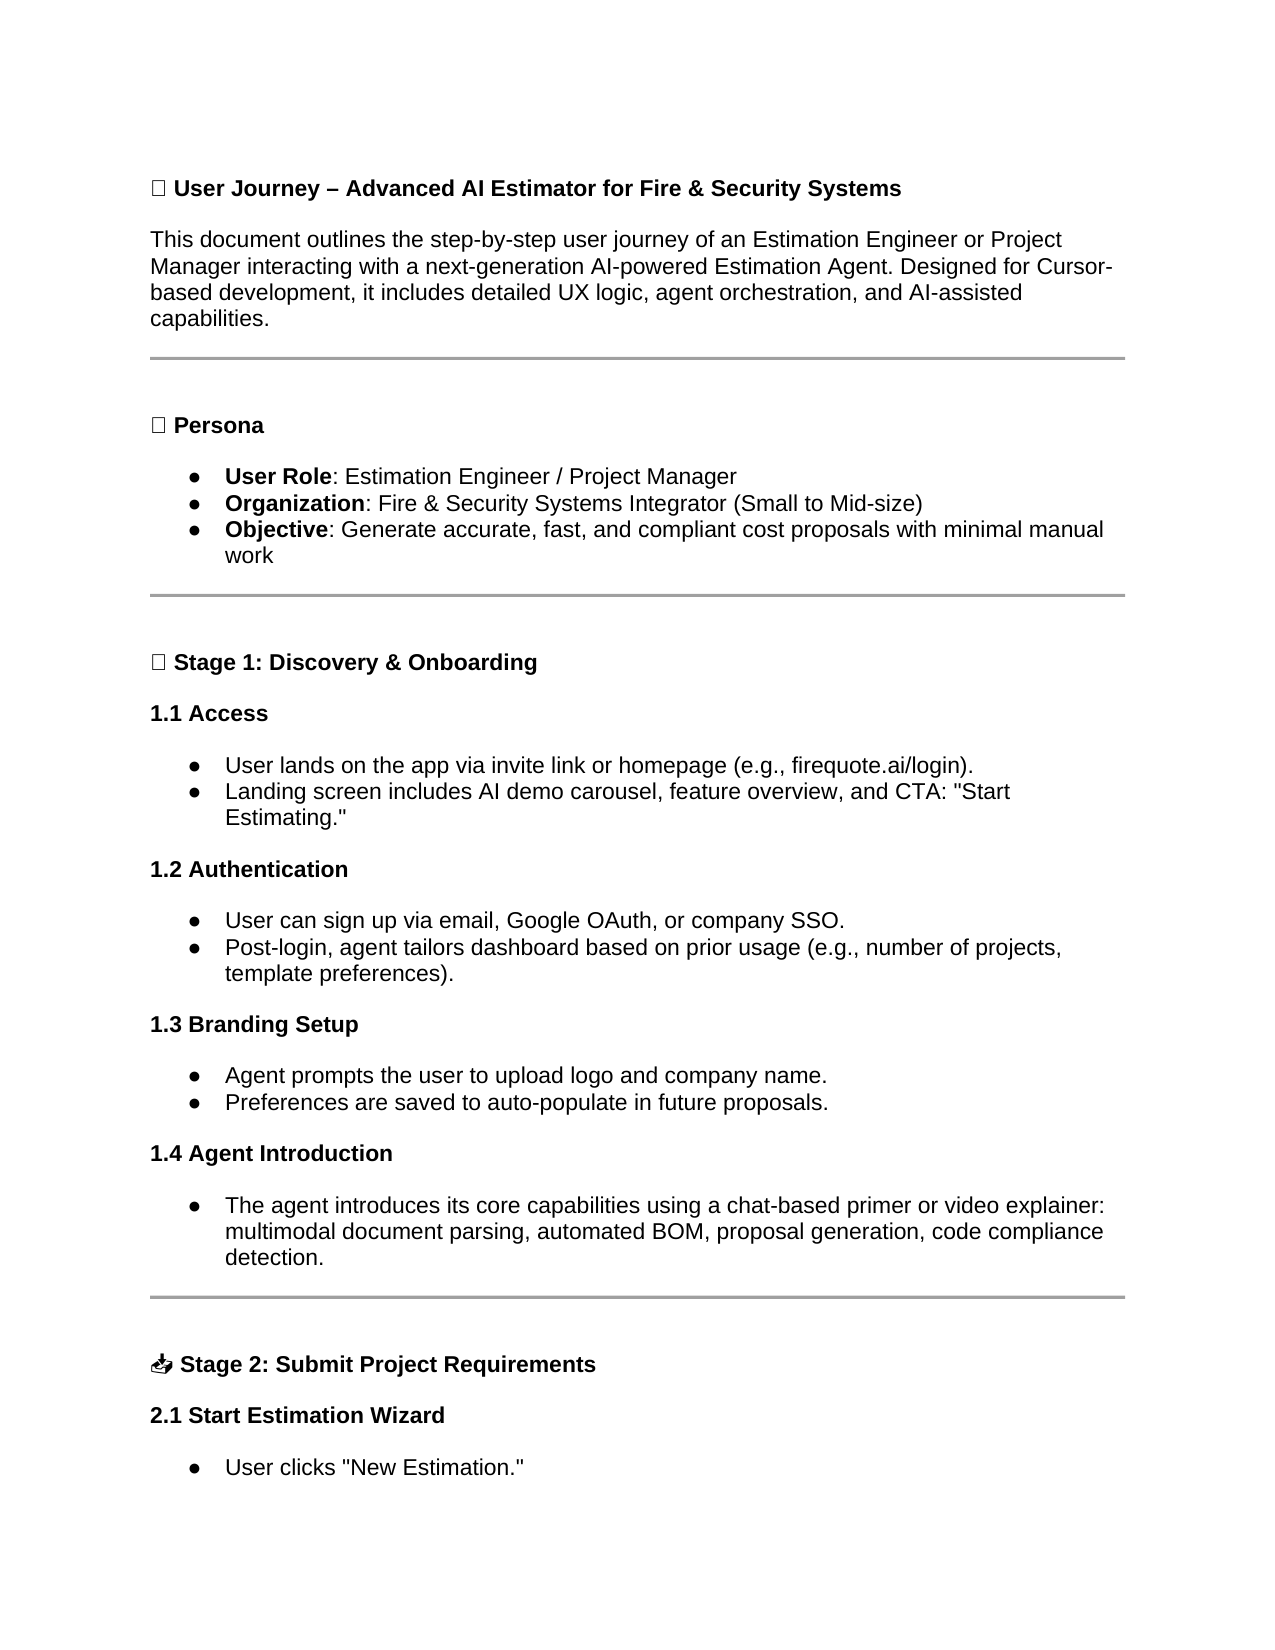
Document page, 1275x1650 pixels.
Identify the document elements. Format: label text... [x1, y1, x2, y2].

text 📥 Stage 2: Submit Project Requirements [150, 1351, 1125, 1377]
list User Role: Estimation Engineer / Project Manager [187, 463, 1125, 490]
text 2.1 Start Estimation Wizard [150, 1402, 1125, 1428]
text 1.4 Agent Introduction [150, 1140, 1125, 1167]
text 1.1 Access [150, 700, 1125, 727]
list User lands on the app via invite link or homepage (e.g., firequote.ai/login). [187, 752, 1125, 778]
list Organization: Fire & Security Systems Integrator (Small to Mid-size) [187, 490, 1125, 516]
list Preferences are saved to auto-populate in future proposals. [187, 1089, 1125, 1115]
text 1.2 Authentication [150, 856, 1125, 882]
text This document outlines the step-by-step user journey of an Estimation Engineer or Project Manager interacting with a next-generation AI-powered Estimation Agent. Designed for Cursor-based development, it includes detailed UX logic, agent orchestration, and AI-assisted capabilities. [150, 226, 1125, 332]
list User clicks "New Estimation." [187, 1453, 1125, 1480]
list Agent prompts the user to upload logo and company name. [187, 1062, 1125, 1089]
text 👣 User Journey – Advanced AI Estimator for Fire & Security Systems [150, 175, 1125, 201]
list User can sign up via email, Google OAuth, or company SSO. [187, 907, 1125, 933]
text 1.3 Branding Setup [150, 1011, 1125, 1037]
list Post-login, agent tailors dashboard based on prior usage (e.g., number of projects, template preferences). [187, 933, 1125, 986]
list Landing screen includes AI demo carousel, feature overview, and CTA: "Start Estimating." [187, 778, 1125, 831]
list The agent introduces its core capabilities using a chat-based primer or video explainer: multimodal document parsing, automated BOM, proposal generation, code compliance detection. [187, 1192, 1125, 1271]
list Objective: Generate accurate, fast, and compliant cost proposals with minimal manual work [187, 516, 1125, 569]
text 🎯 Persona [150, 412, 1125, 438]
text 🧭 Stage 1: Discovery & Onboarding [150, 649, 1125, 675]
